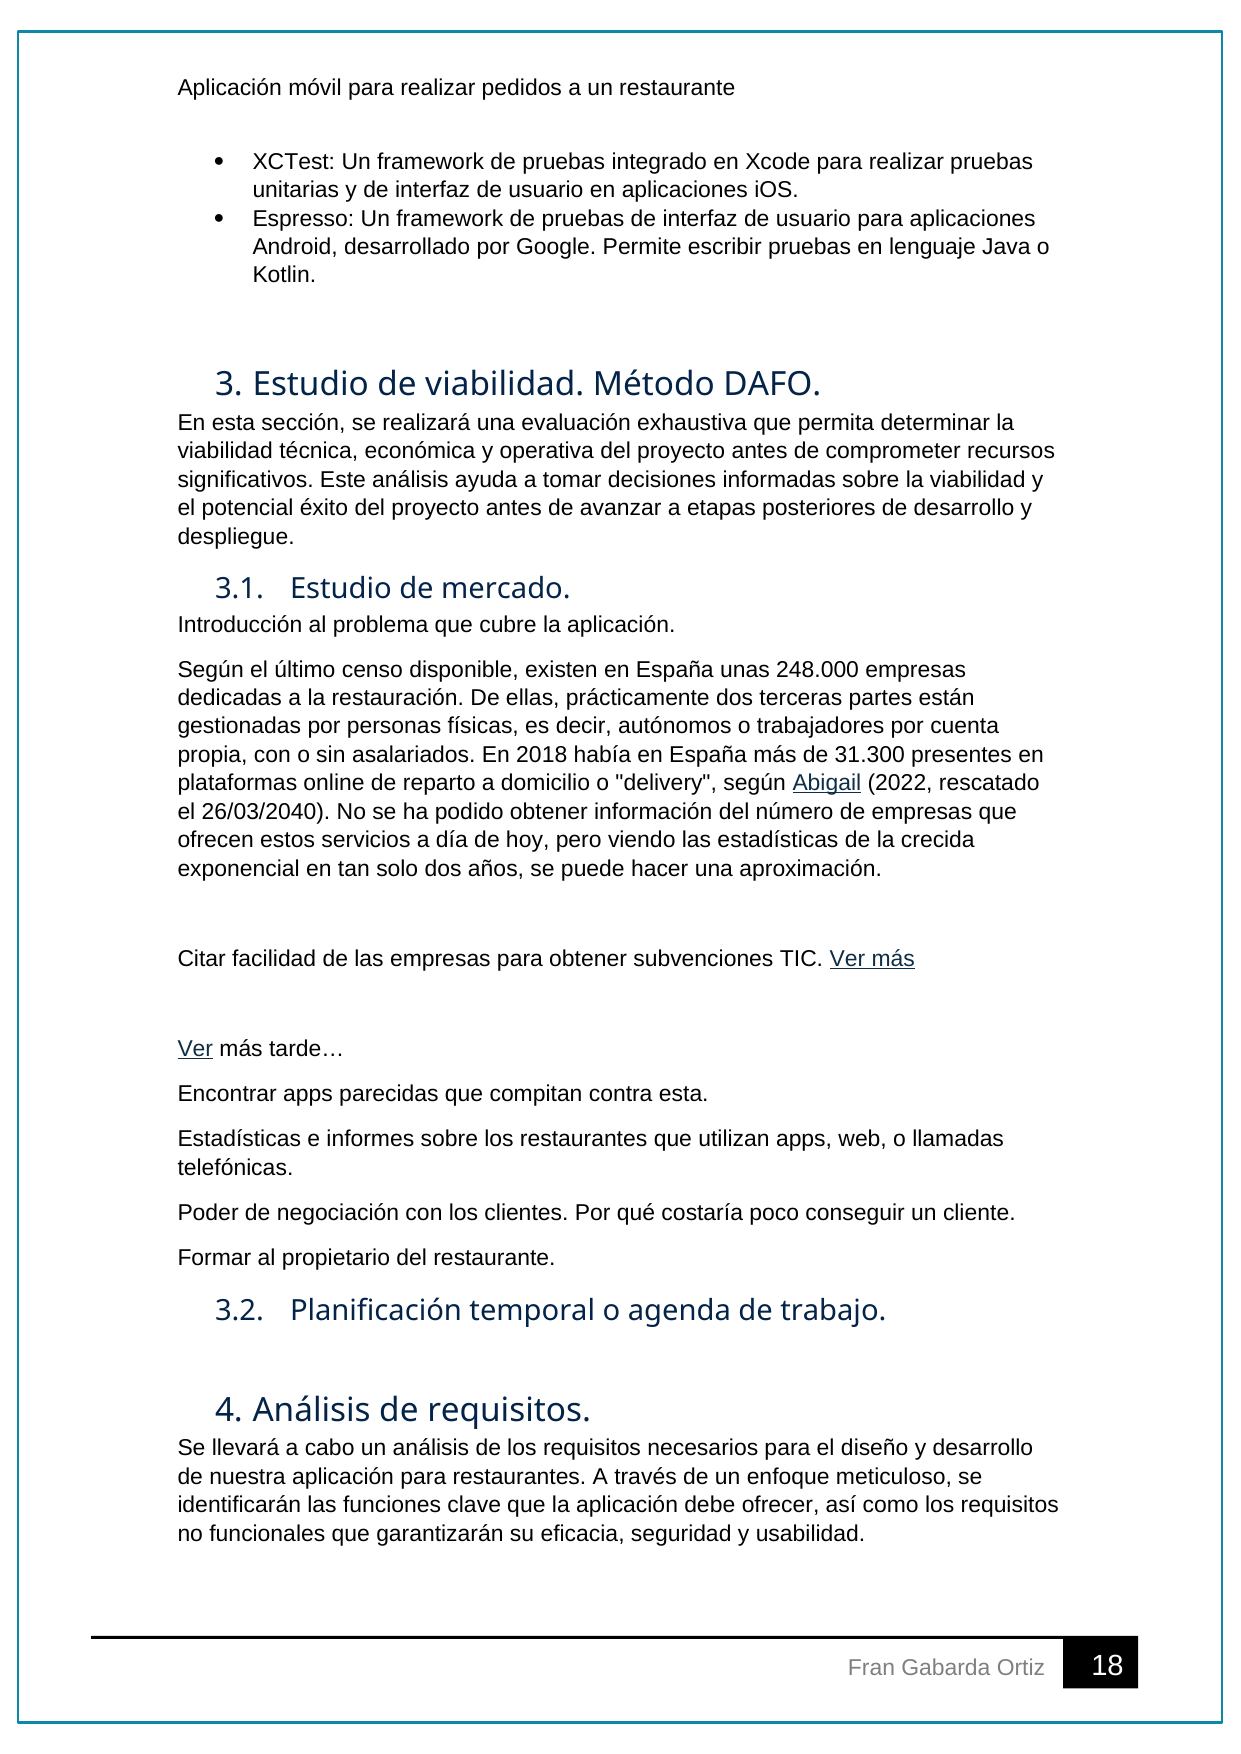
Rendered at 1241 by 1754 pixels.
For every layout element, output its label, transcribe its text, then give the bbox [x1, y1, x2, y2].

subtitle Planificación temporal o agenda de trabajo. [215, 1289, 1063, 1329]
text En esta sección, se realizará una evaluación exhaustiva que permita determinar la viabilidad técnica, económica y operativa del proyecto antes de comprometer recursos significativos. Este análisis ayuda a tomar decisiones informadas sobre la viabilidad y el potencial éxito del proyecto antes de avanzar a etapas posteriores de desarrollo y despliegue. [177, 409, 1063, 549]
text Encontrar apps parecidas que compitan contra esta. [177, 1080, 1063, 1107]
text Ver más tarde… [177, 1035, 1063, 1061]
text Se llevará a cabo un análisis de los requisitos necesarios para el diseño y desarrollo de nuestra aplicación para restaurantes. A través de un enfoque meticuloso, se identificarán las funciones clave que la aplicación debe ofrecer, así como los requisitos no funcionales que garantizarán su eficacia, seguridad y usabilidad. [177, 1434, 1063, 1546]
text Según el último censo disponible, existen en España unas 248.000 empresas dedicadas a la restauración. De ellas, prácticamente dos terceras partes están gestionadas por personas físicas, es decir, autónomos o trabajadores por cuenta propia, con o sin asalariados. En 2018 había en España más de 31.300 presentes en plataformas online de reparto a domicilio o "delivery", según Abigail (2022, rescatado el 26/03/2040). No se ha podido obtener información del número de empresas que ofrecen estos servicios a día de hoy, pero viendo las estadísticas de la crecida exponencial en tan solo dos años, se puede hacer una aproximación. [177, 656, 1063, 881]
text Estadísticas e informes sobre los restaurantes que utilizan apps, web, o llamadas telefónicas. [177, 1125, 1063, 1180]
text Citar facilidad de las empresas para obtener subvenciones TIC. Ver más [177, 945, 1063, 971]
list Espresso: Un framework de pruebas de interfaz de usuario para aplicaciones Android, desarrollado por Google. Permite escribir pruebas en lenguaje Java o Kotlin. [215, 204, 1063, 288]
text Poder de negociación con los clientes. Por qué costaría poco conseguir un cliente. [177, 1199, 1063, 1225]
list XCTest: Un framework de pruebas integrado en Xcode para realizar pruebas unitarias y de interfaz de usuario en aplicaciones iOS. [215, 148, 1063, 202]
subtitle Estudio de mercado. [215, 568, 1063, 607]
subtitle Análisis de requisitos. [215, 1385, 1063, 1431]
text Introducción al problema que cubre la aplicación. [177, 611, 1063, 637]
subtitle Estudio de viabilidad. Método DAFO. [215, 360, 1063, 405]
text Formar al propietario del restaurante. [177, 1244, 1063, 1270]
